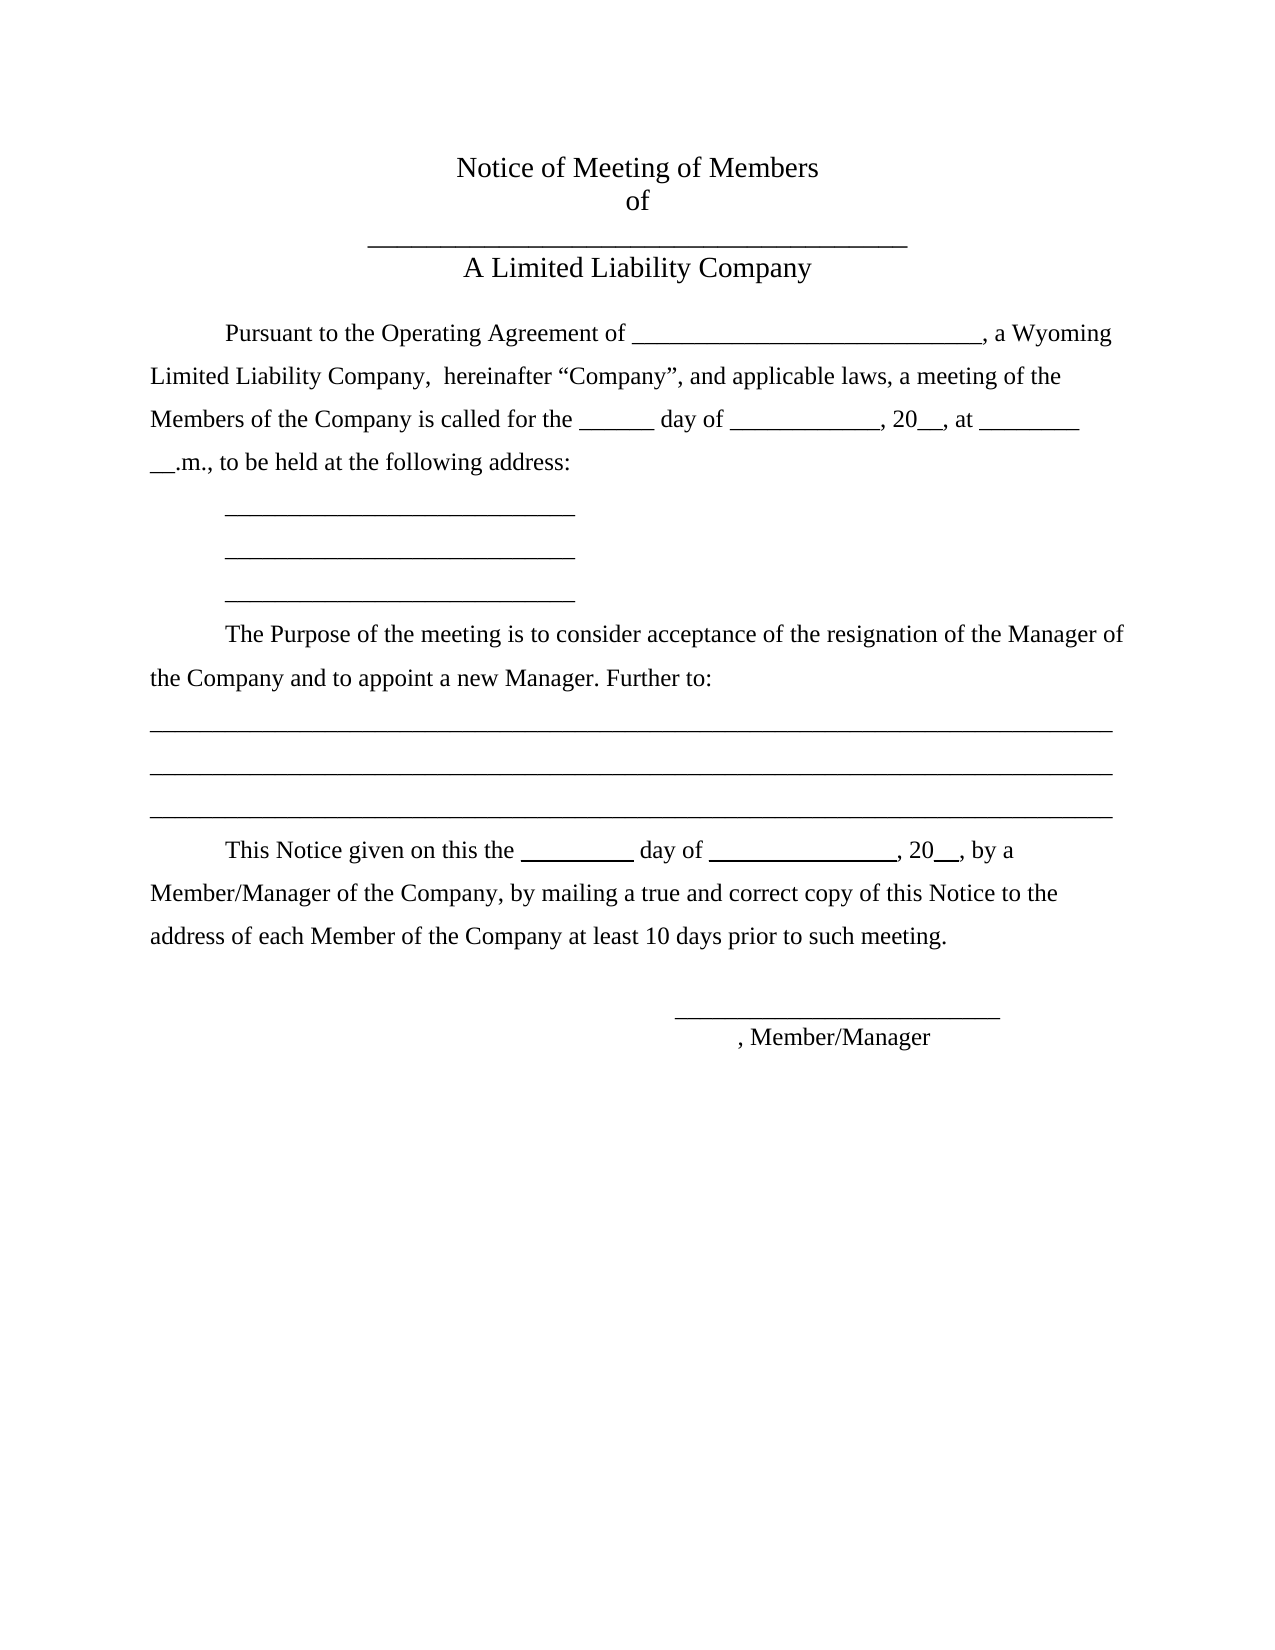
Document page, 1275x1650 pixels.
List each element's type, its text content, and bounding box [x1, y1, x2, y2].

subtitle A Limited Liability Company [150, 251, 1125, 284]
text Pursuant to the Operating Agreement of ____________________________, a Wyoming Limited Liability Company, hereinafter “Company”, and applicable laws, a meeting of the Members of the Company is called for the ______ day of ____________, 20__, at ________ __.m., to be held at the following address: [150, 318, 1125, 476]
text ____________________________ [150, 490, 1125, 519]
text This Notice given on this the _________ day of _______________, 20__, by a Member/Manager of the Company, by mailing a true and correct copy of this Notice to the address of each Member of the Company at least 10 days prior to such meeting. [150, 835, 1125, 950]
text of [150, 183, 1125, 217]
text ____________________________ [150, 533, 1125, 562]
text _____________________________________________________________________________ [150, 749, 1125, 778]
text _____________________________________________________________________________ [150, 792, 1125, 821]
subtitle Notice of Meeting of Members [150, 150, 1125, 183]
text , Member/Manager [150, 1022, 1125, 1051]
text __________________________ [225, 993, 1125, 1022]
text ____________________________ [150, 576, 1125, 605]
text The Purpose of the meeting is to consider acceptance of the resignation of the Manager of the Company and to appoint a new Manager. Further to: _____________________________________________________________________________ [150, 619, 1125, 734]
text _____________________________________ [150, 217, 1125, 251]
